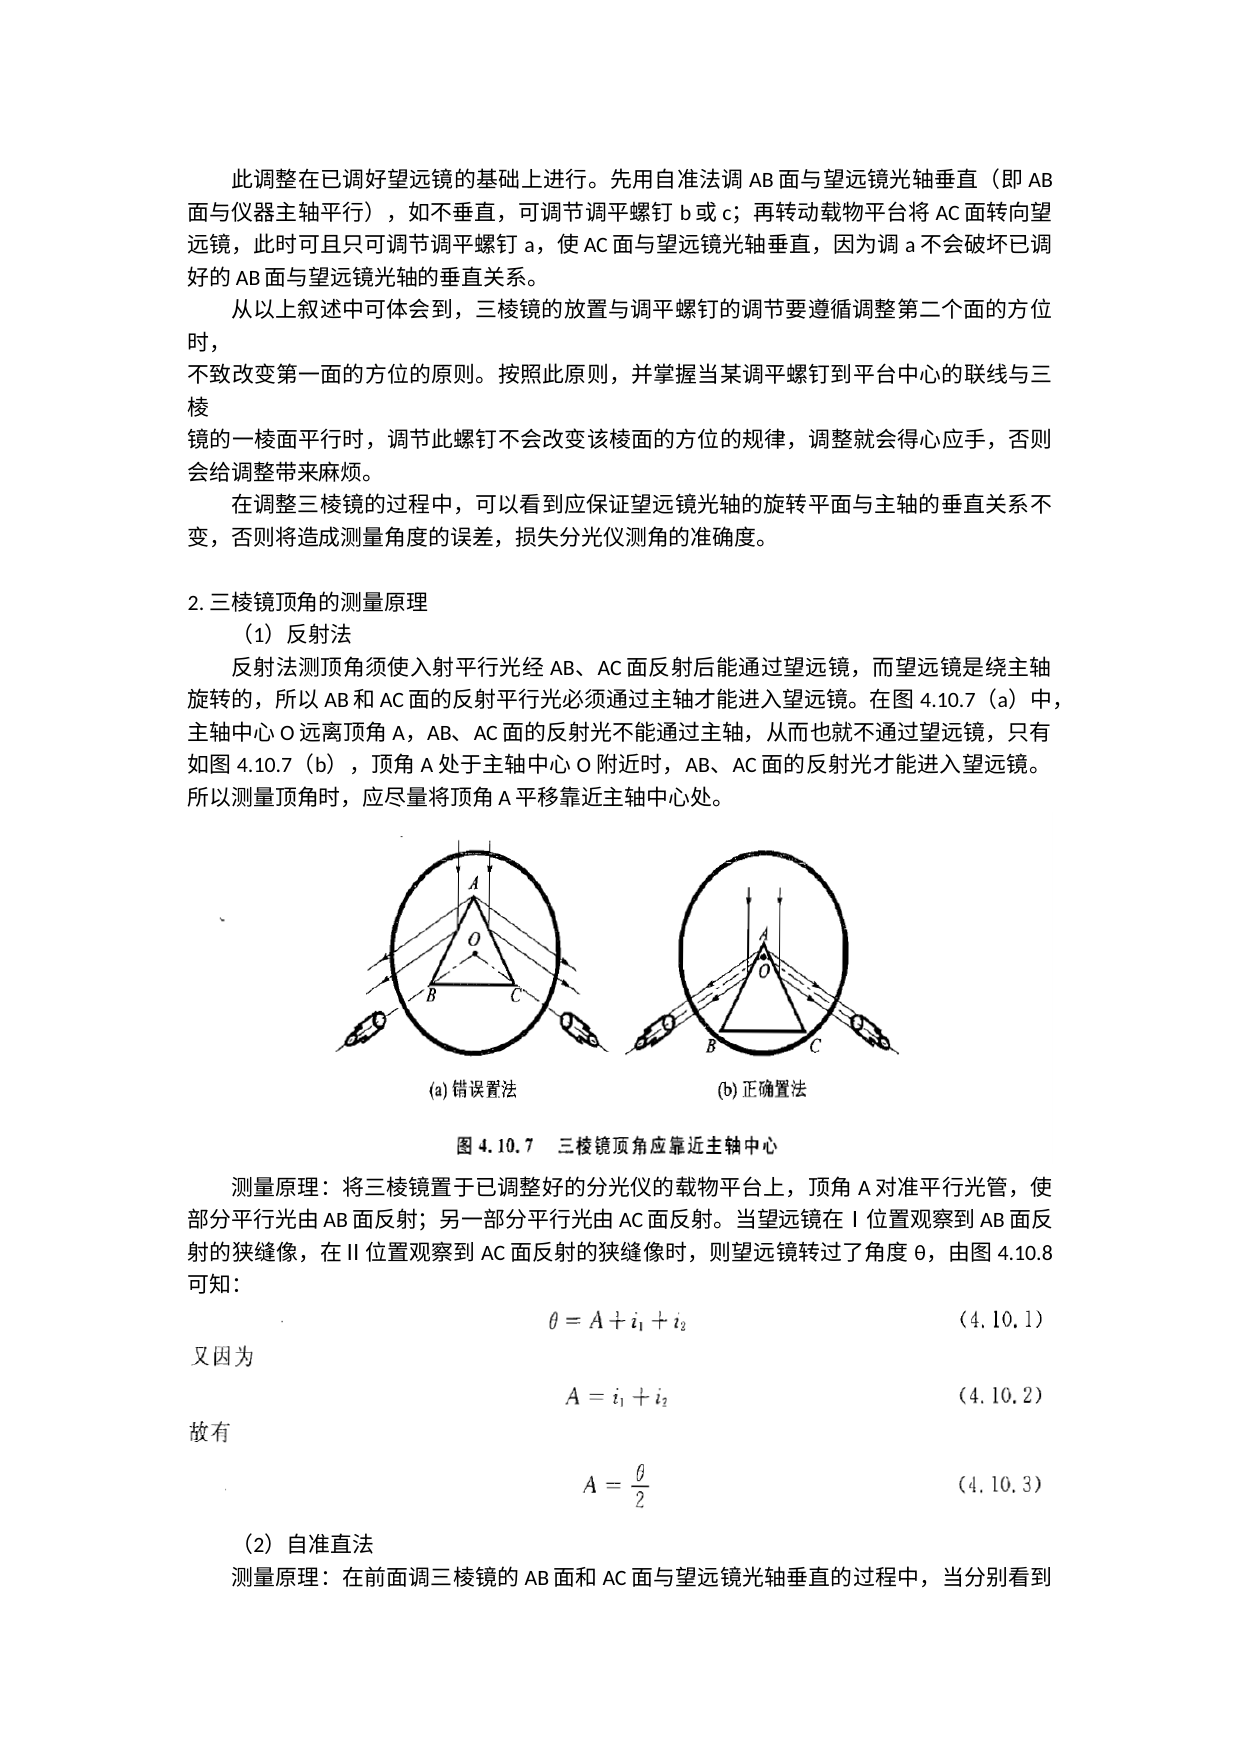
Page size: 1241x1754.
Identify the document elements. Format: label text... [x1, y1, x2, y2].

text 此调整在已调好望远镜的基础上进行。先用自准法调AB面与望远镜光轴垂直（即AB面与仪器主轴平行），如不垂直，可调节调平螺钉b或c；再转动载物平台将AC面转向望远镜，此时可且只可调节调平螺钉a，使AC面与望远镜光轴垂直，因为调a不会破坏已调好的AB面与望远镜光轴的垂直关系。 [187, 162, 1053, 292]
text 2. 三棱镜顶角的测量原理 [187, 584, 1053, 617]
text 镜的一棱面平行时，调节此螺钉不会改变该棱面的方位的规律，调整就会得心应手，否则会给调整带来麻烦。 [187, 422, 1053, 487]
text （2）自准直法 [187, 1527, 1053, 1559]
text 测量原理：将三棱镜置于已调整好的分光仪的载物平台上，顶角A对准平行光管，使部分平行光由AB面反射；另一部分平行光由AC面反射。当望远镜在Ⅰ位置观察到AB面反射的狭缝像，在Ⅱ位置观察到AC面反射的狭缝像时，则望远镜转过了角度θ，由图4.10.8可知： [187, 1169, 1053, 1299]
text 不致改变第一面的方位的原则。按照此原则，并掌握当某调平螺钉到平台中心的联线与三棱 [187, 357, 1053, 422]
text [187, 1559, 1053, 1592]
text 反射法测顶角须使入射平行光经AB、AC面反射后能通过望远镜，而望远镜是绕主轴旋转的，所以AB和AC面的反射平行光必须通过主轴才能进入望远镜。在图4.10.7（a）中，主轴中心O远离顶角 A，AB、AC面的反射光不能通过主轴，从而也就不通过望远镜，只有如图4.10.7（b），顶角A处于主轴中心O附近时，AB、AC面的反射光才能进入望远镜。所以测量顶角时，应尽量将顶角A平移靠近主轴中心处。 [187, 649, 1053, 812]
text 在调整三棱镜的过程中，可以看到应保证望远镜光轴的旋转平面与主轴的垂直关系不变，否则将造成测量角度的误差，损失分光仪测角的准确度。 [187, 487, 1053, 552]
picture [187, 812, 1053, 1164]
picture [187, 1299, 1053, 1512]
text （1）反射法 [187, 617, 1053, 649]
text 从以上叙述中可体会到，三棱镜的放置与调平螺钉的调节要遵循调整第二个面的方位时， [187, 292, 1053, 357]
